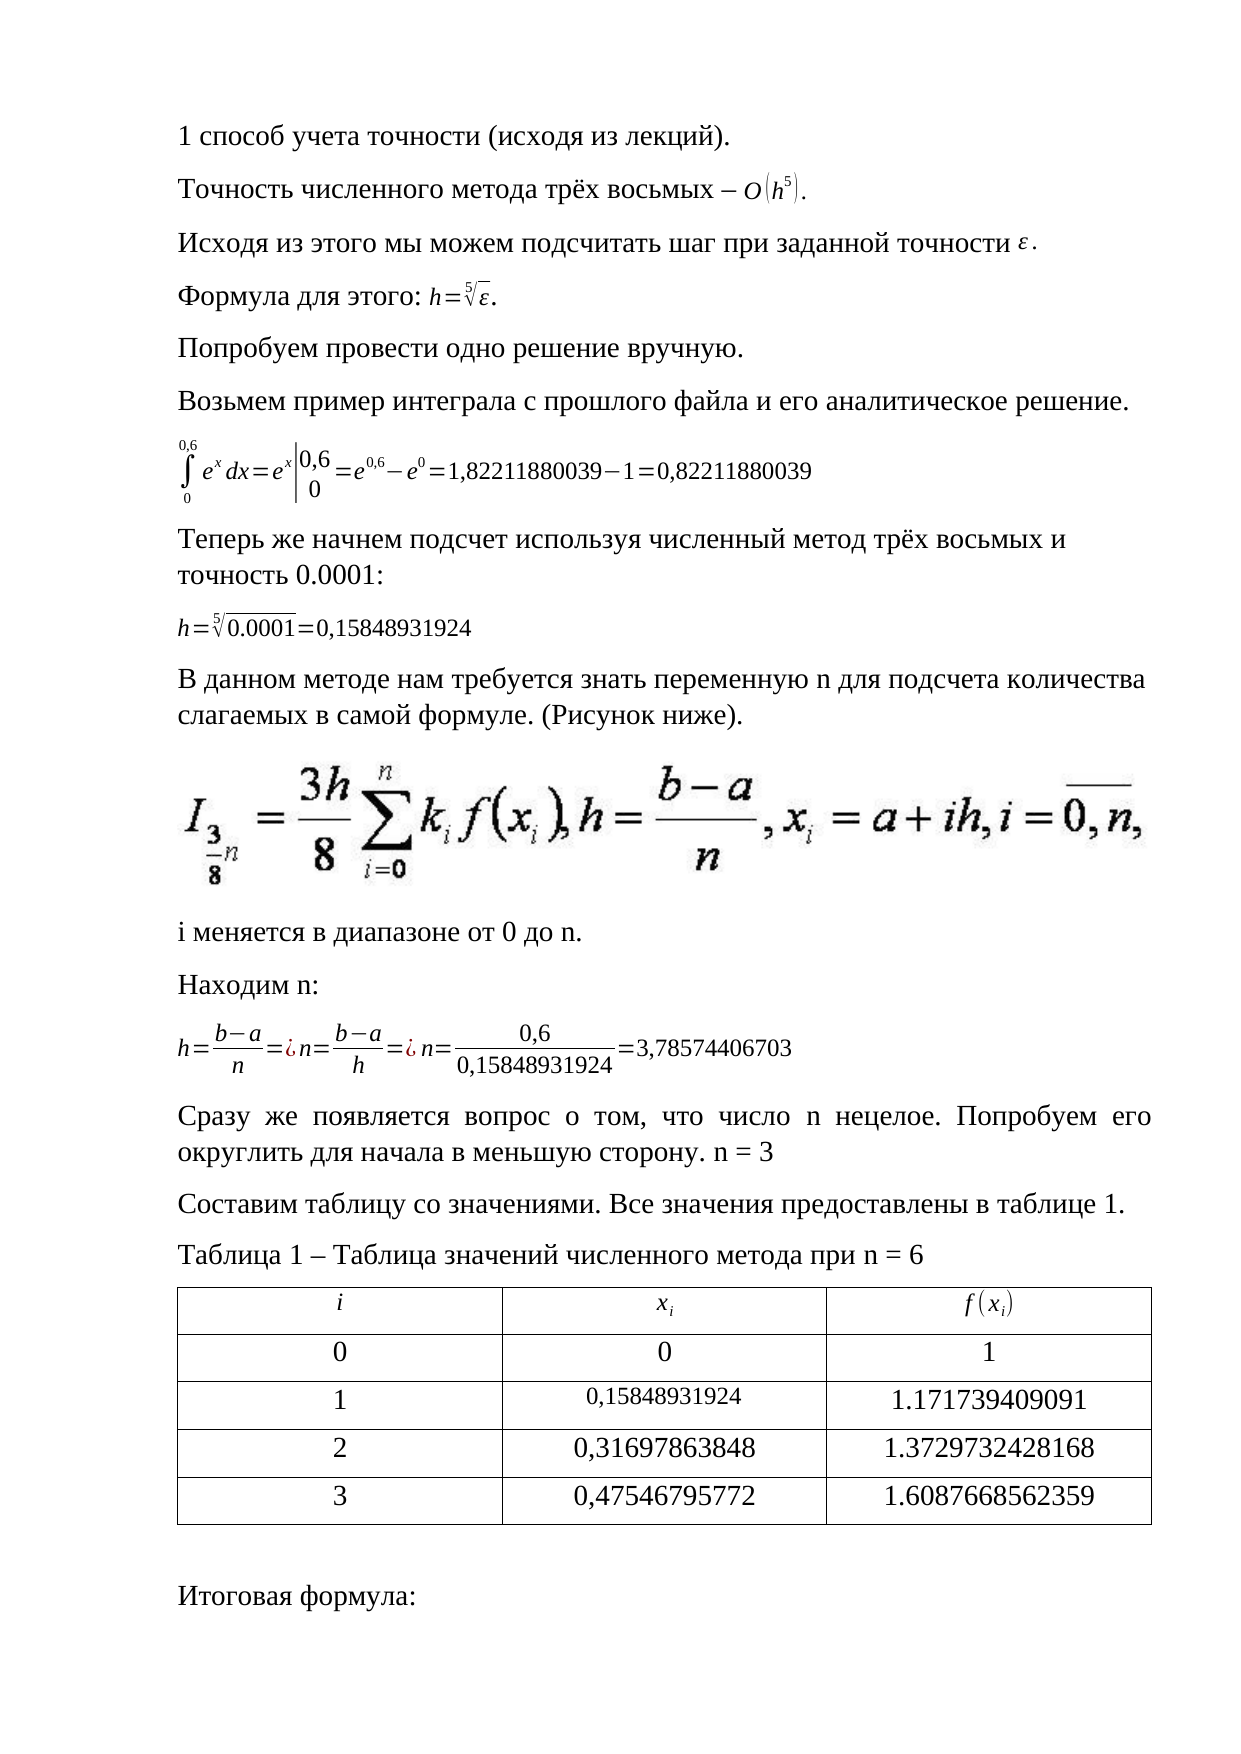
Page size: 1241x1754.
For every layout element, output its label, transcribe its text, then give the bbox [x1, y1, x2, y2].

table_cell 1.6087668562359 [827, 1478, 1151, 1524]
table_cell 1.3729732428168 [827, 1430, 1151, 1477]
text 1 способ учета точности (исходя из лекций). [177, 118, 1152, 152]
text Составим таблицу со значениями. Все значения предоставлены в таблице 1. [177, 1187, 1152, 1220]
text Возьмем пример интеграла с прошлого файла и его аналитическое решение. [177, 383, 1152, 417]
text Сразу же появляется вопрос о том, что число n нецелое. Попробуем его округлить для начала в меньшую сторону. n = 3 [177, 1098, 1152, 1167]
table_cell [503, 1382, 826, 1429]
table_cell 1 [827, 1335, 1151, 1381]
table_header [503, 1288, 826, 1333]
text Теперь же начнем подсчет используя численный метод трёх восьмых и точность 0.0001: [177, 521, 1152, 590]
table_header [827, 1288, 1151, 1333]
table_cell 1.171739409091 [827, 1382, 1151, 1429]
table_cell 0,47546795772 [503, 1478, 826, 1524]
text Попробуем провести одно решение вручную. [177, 330, 1152, 364]
text Таблица 1 – Таблица значений численного метода при n = 6 [177, 1237, 1152, 1271]
text Исходя из этого мы можем подсчитать шаг при заданной точности [177, 225, 1152, 258]
table_cell 0,31697863848 [503, 1430, 826, 1477]
table_cell 0 [503, 1335, 826, 1381]
table_cell 3 [178, 1478, 502, 1524]
text В данном методе нам требуется знать переменную n для подсчета количества слагаемых в самой формуле. (Рисунок ниже). [177, 661, 1152, 731]
text Итоговая формула: [177, 1578, 1152, 1612]
table_cell 1 [178, 1382, 502, 1429]
table_cell 0 [178, 1335, 502, 1381]
table_cell 2 [178, 1430, 502, 1477]
text Точность численного метода трёх восьмых – [177, 171, 1152, 206]
text Формула для этого: . [177, 278, 1152, 311]
table_header [178, 1288, 502, 1333]
picture [177, 749, 1152, 896]
text i меняется в диапазоне от 0 до n. [177, 914, 1152, 948]
text Находим n: [177, 967, 1152, 1001]
